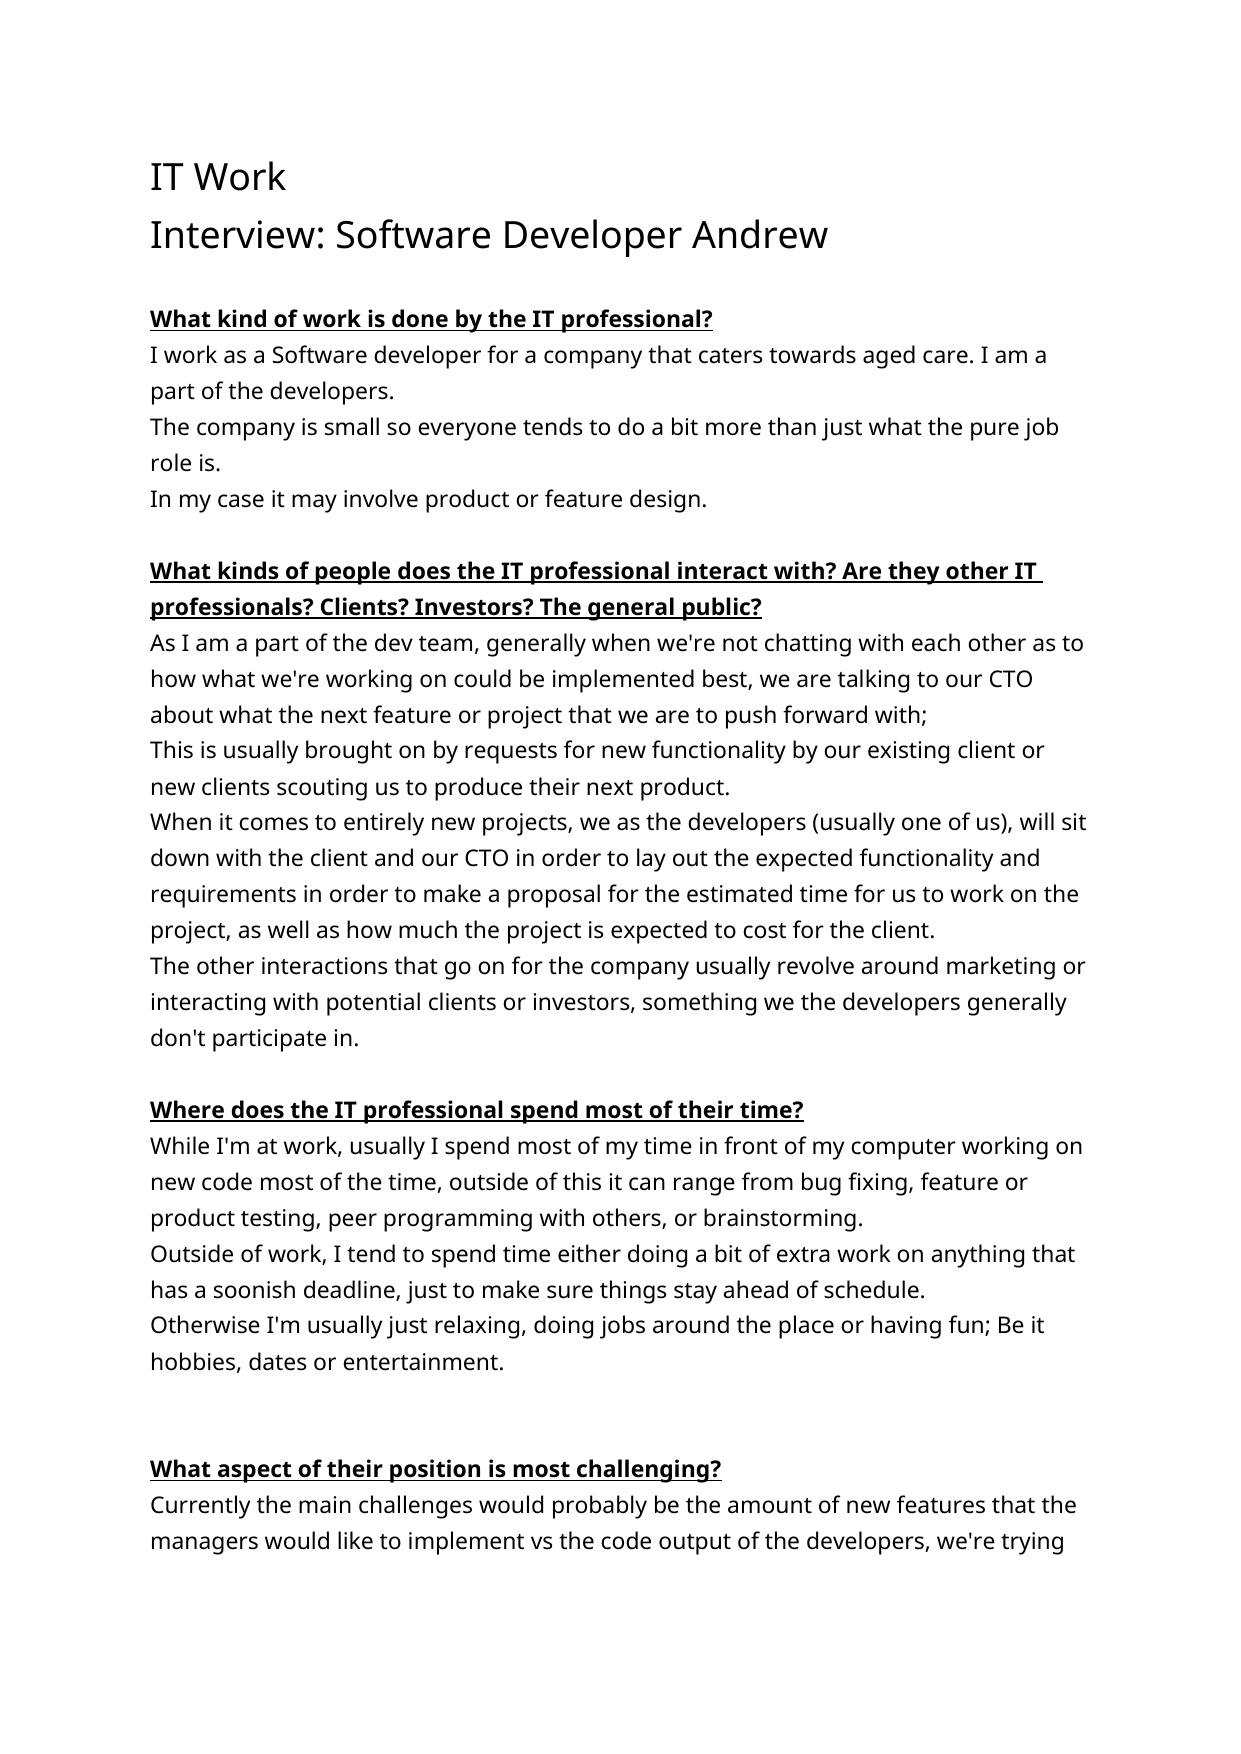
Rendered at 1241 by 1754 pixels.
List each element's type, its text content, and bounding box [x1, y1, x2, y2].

text The other interactions that go on for the company usually revolve around marketing or interacting with potential clients or investors, something we the developers generally don't participate in. [150, 950, 1090, 1053]
text IT Work Interview: Software Developer Andrew [150, 150, 1090, 260]
text Outside of work, I tend to spend time either doing a bit of extra work on anything that has a soonish deadline, just to make sure things stay ahead of schedule. [150, 1238, 1090, 1305]
text What kind of work is done by the IT professional? [150, 303, 1090, 334]
text While I'm at work, usually I spend most of my time in front of my computer working on new code most of the time, outside of this it can range from bug fixing, feature or product testing, peer programming with others, or brainstorming. [150, 1130, 1090, 1233]
text In my case it may involve product or feature design. [150, 483, 1090, 514]
text What kinds of people does the IT professional interact with? Are they other IT professionals? Clients? Investors? The general public? [150, 555, 1090, 622]
text Where does the IT professional spend most of their time? [150, 1094, 1090, 1125]
text I work as a Software developer for a company that caters towards aged care. I am a part of the developers. [150, 339, 1090, 406]
text This is usually brought on by requests for new functionality by our existing client or new clients scouting us to produce their next product. [150, 734, 1090, 802]
text The company is small so everyone tends to do a bit more than just what the pure job role is. [150, 411, 1090, 478]
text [150, 1489, 1090, 1556]
text Otherwise I'm usually just relaxing, doing jobs around the place or having fun; Be it hobbies, dates or entertainment. [150, 1309, 1090, 1377]
text What aspect of their position is most challenging? [150, 1453, 1090, 1484]
text As I am a part of the dev team, generally when we're not chatting with each other as to how what we're working on could be implemented best, we are talking to our CTO about what the next feature or project that we are to push forward with; [150, 627, 1090, 730]
text When it comes to entirely new projects, we as the developers (usually one of us), will sit down with the client and our CTO in order to lay out the expected functionality and requirements in order to make a proposal for the estimated time for us to work on the project, as well as how much the project is expected to cost for the client. [150, 806, 1090, 945]
